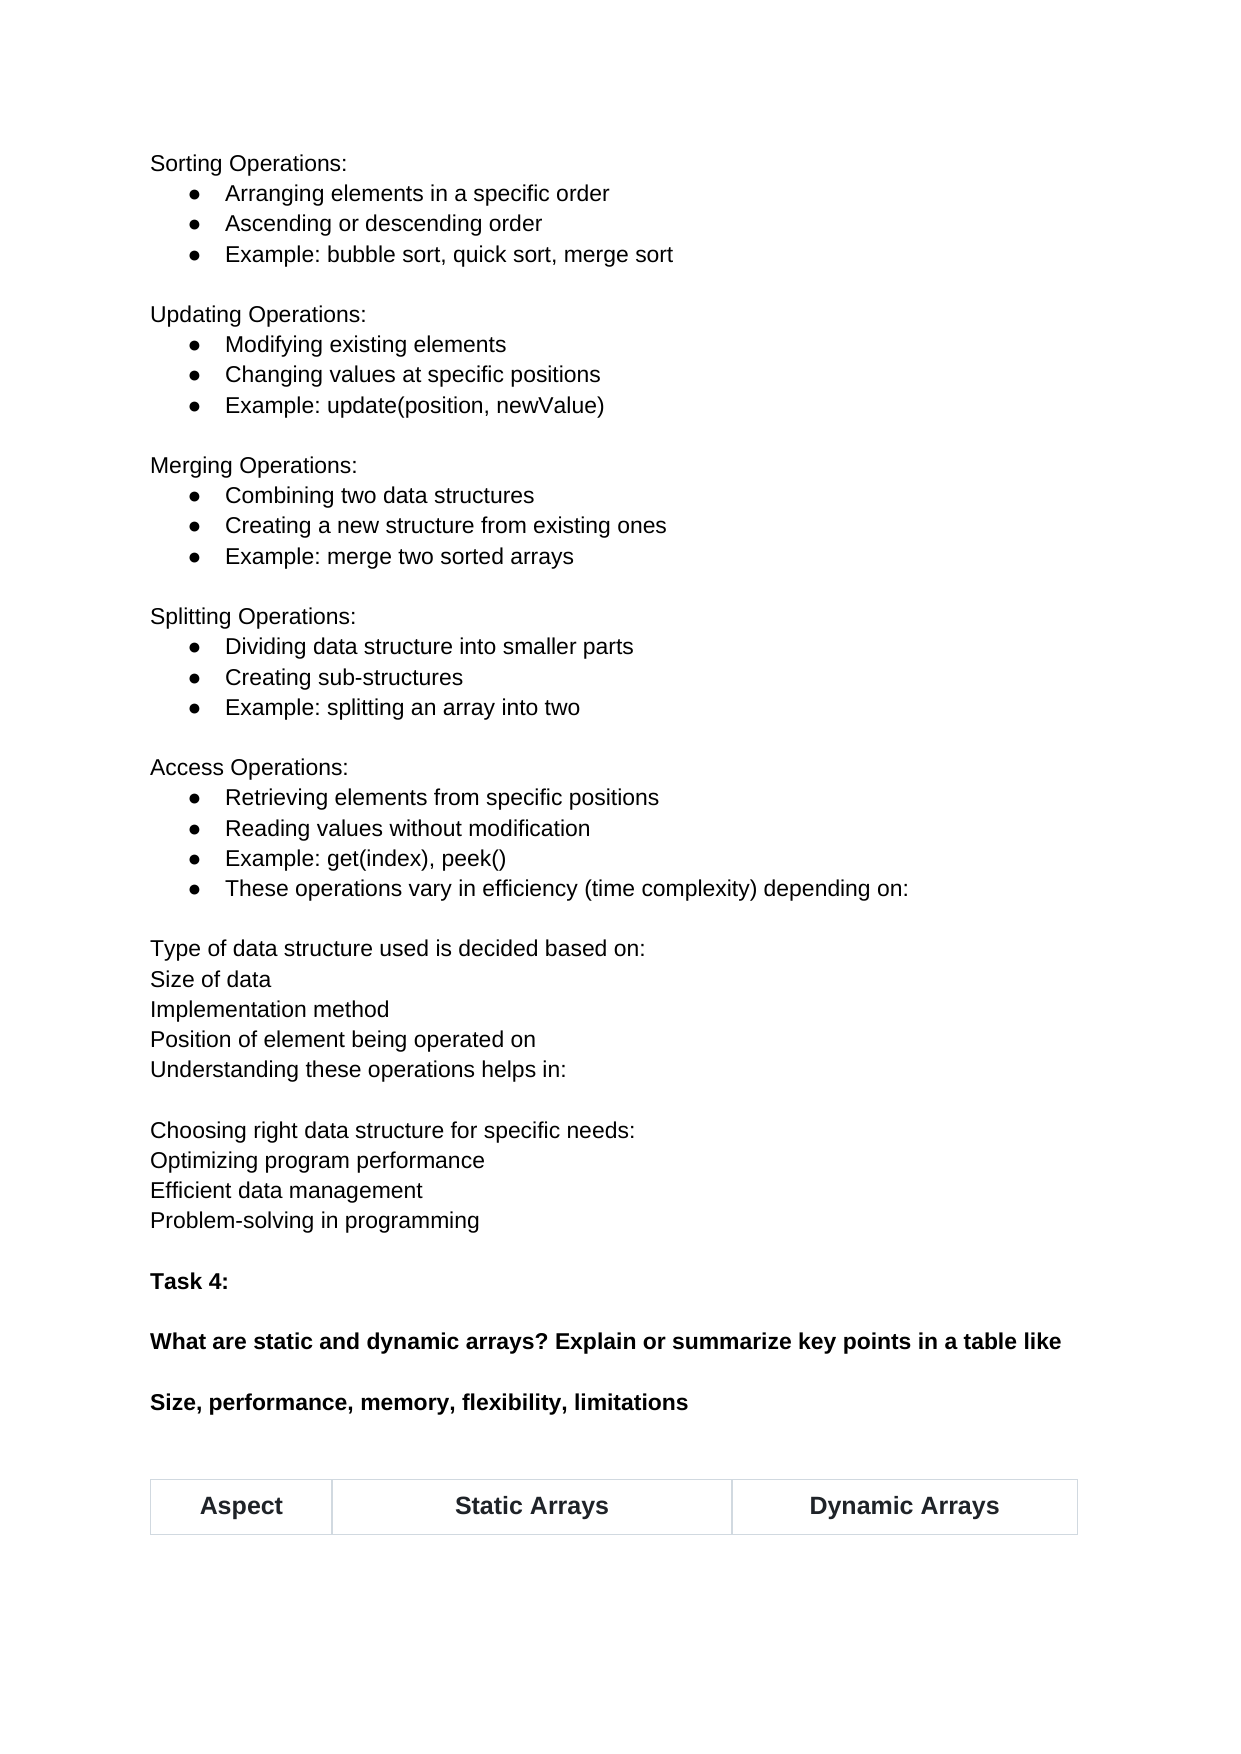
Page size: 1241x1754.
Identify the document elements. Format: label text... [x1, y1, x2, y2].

list Example: splitting an array into two [187, 694, 1090, 720]
text Updating Operations: [150, 301, 1090, 327]
text Type of data structure used is decided based on: [150, 935, 1090, 962]
text What are static and dynamic arrays? Explain or summarize key points in a table like [150, 1328, 1090, 1354]
list Ascending or descending order [187, 210, 1090, 237]
list Example: bubble sort, quick sort, merge sort [187, 241, 1090, 267]
text Task 4: [150, 1268, 1090, 1294]
table_header Static Arrays [333, 1480, 731, 1534]
text Position of element being operated on [150, 1026, 1090, 1052]
text Problem-solving in programming [150, 1207, 1090, 1234]
list Reading values without modification [187, 814, 1090, 841]
list Example: update(position, newValue) [187, 392, 1090, 418]
text Access Operations: [150, 754, 1090, 781]
list Creating a new structure from existing ones [187, 512, 1090, 539]
text Sorting Operations: [150, 150, 1090, 176]
text Merging Operations: [150, 452, 1090, 478]
text Size of data [150, 966, 1090, 992]
table_header Dynamic Arrays [733, 1480, 1077, 1534]
text Efficient data management [150, 1177, 1090, 1203]
list Creating sub-structures [187, 663, 1090, 690]
list Combining two data structures [187, 482, 1090, 509]
list These operations vary in efficiency (time complexity) depending on: [187, 875, 1090, 901]
text Optimizing program performance [150, 1147, 1090, 1173]
text Implementation method [150, 996, 1090, 1022]
list Arranging elements in a specific order [187, 180, 1090, 207]
list Example: get(index), peek() [187, 845, 1090, 871]
text Understanding these operations helps in: [150, 1056, 1090, 1083]
list Example: merge two sorted arrays [187, 543, 1090, 569]
list Dividing data structure into smaller parts [187, 633, 1090, 660]
table_header Aspect [151, 1480, 331, 1534]
text Splitting Operations: [150, 603, 1090, 629]
list Changing values at specific positions [187, 361, 1090, 388]
list Modifying existing elements [187, 331, 1090, 358]
text Choosing right data structure for specific needs: [150, 1117, 1090, 1143]
list Retrieving elements from specific positions [187, 784, 1090, 811]
text Size, performance, memory, flexibility, limitations [150, 1388, 1090, 1415]
